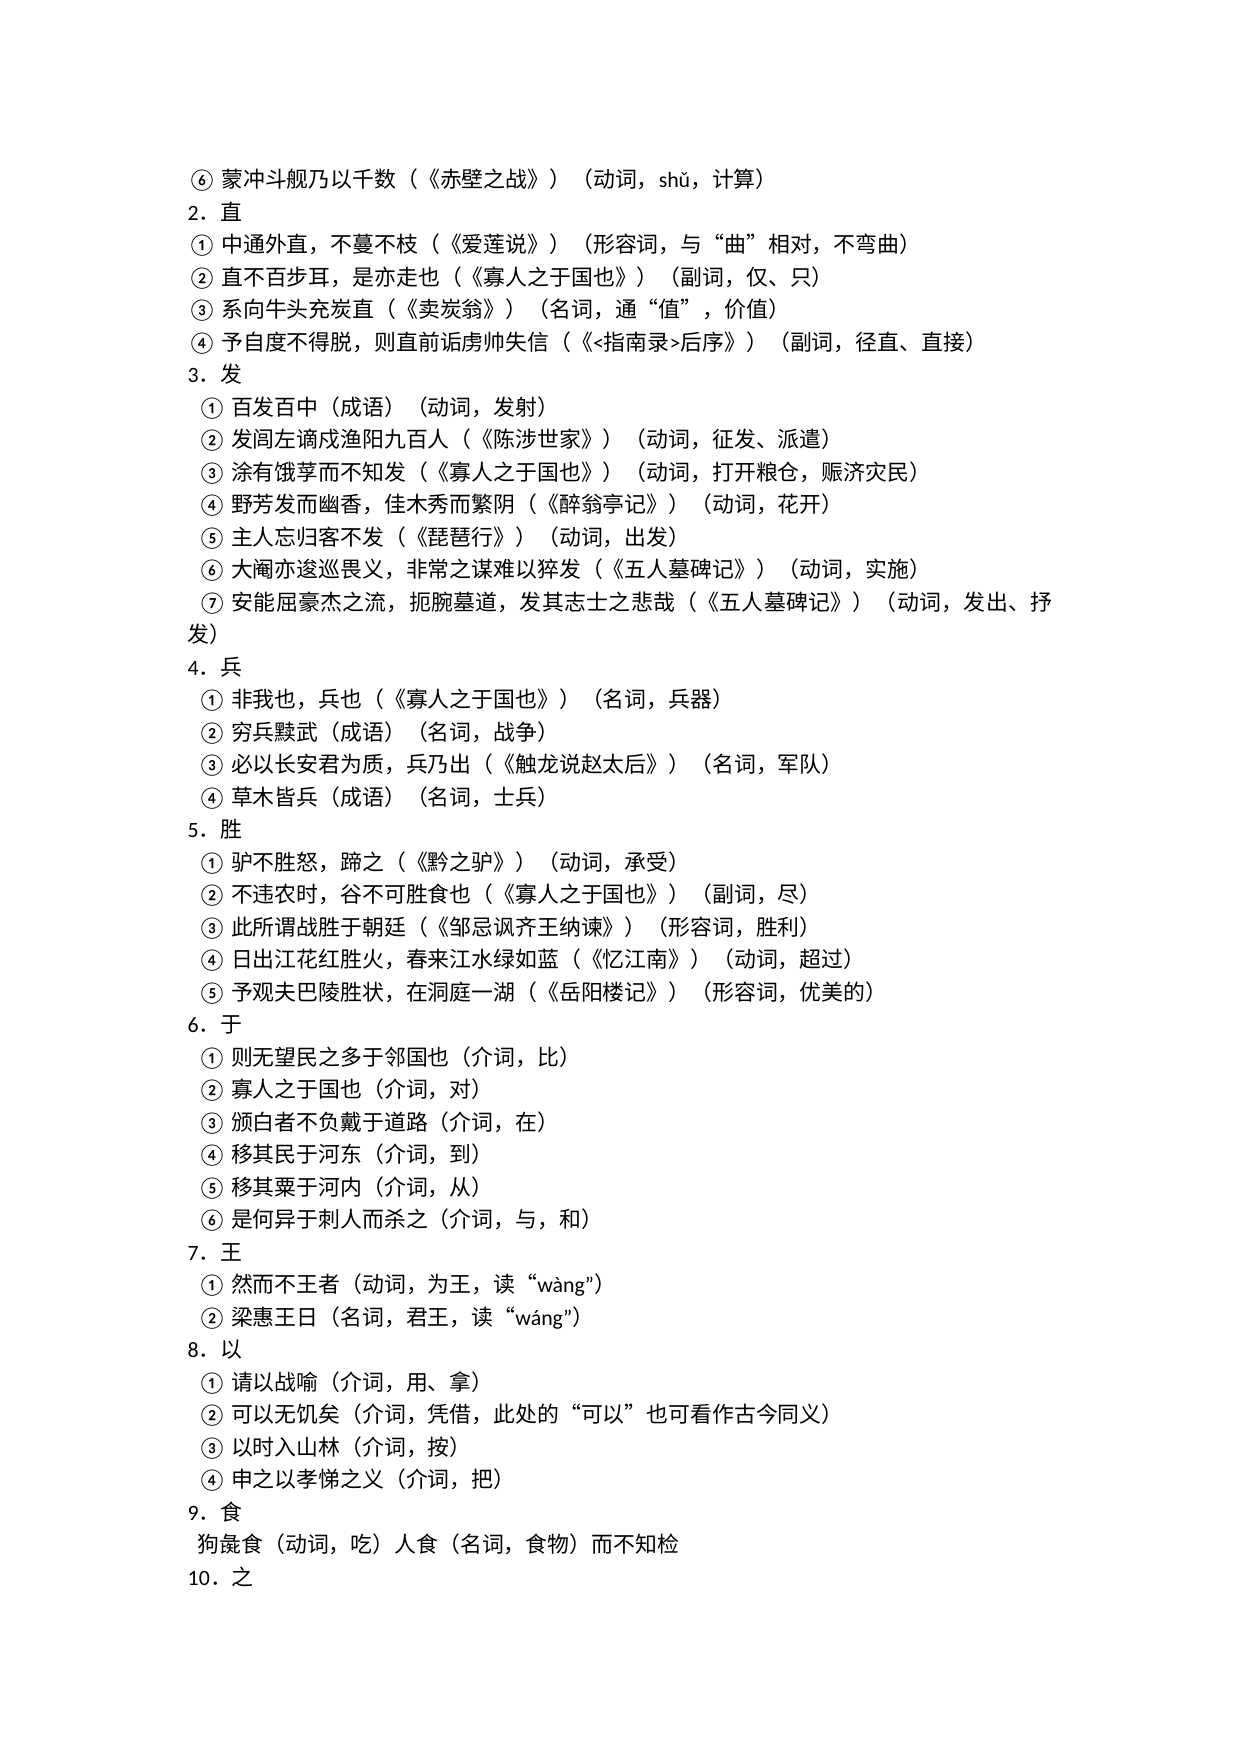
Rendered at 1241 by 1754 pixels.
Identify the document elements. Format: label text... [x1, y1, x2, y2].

text 4．兵 [187, 649, 1053, 682]
text ④草木皆兵（成语）（名词，士兵） [187, 779, 1053, 812]
text 狗彘食（动词，吃）人食（名词，食物）而不知检 [187, 1527, 1053, 1559]
text ②寡人之于国也（介词，对） [187, 1072, 1053, 1104]
text ④移其民于河东（介词，到） [187, 1137, 1053, 1169]
text ④申之以孝悌之义（介词，把） [187, 1462, 1053, 1494]
text 6．于 [187, 1007, 1053, 1039]
text ④野芳发而幽香，佳木秀而繁阴（《醉翁亭记》）（动词，花开） [187, 487, 1053, 519]
text ⑤移其粟于河内（介词，从） [187, 1169, 1053, 1202]
text ②梁惠王日（名词，君王，读“wáng”） [187, 1299, 1053, 1332]
text ②不违农时，谷不可胜食也（《寡人之于国也》）（副词，尽） [187, 877, 1053, 909]
text ①非我也，兵也（《寡人之于国也》）（名词，兵器） [187, 682, 1053, 714]
text ②直不百步耳，是亦走也（《寡人之于国也》）（副词，仅、只） [187, 259, 1053, 292]
text ⑥是何异于刺人而杀之（介词，与，和） [187, 1202, 1053, 1234]
text 2．直 [187, 194, 1053, 227]
text ①百发百中（成语）（动词，发射） [187, 389, 1053, 422]
text ⑤予观夫巴陵胜状，在洞庭一湖（《岳阳楼记》）（形容词，优美的） [187, 974, 1053, 1007]
text 3．发 [187, 357, 1053, 389]
text ②发闾左谪戍渔阳九百人（《陈涉世家》）（动词，征发、派遣） [187, 422, 1053, 454]
text ③必以长安君为质，兵乃出（《触龙说赵太后》）（名词，军队） [187, 747, 1053, 779]
text ①驴不胜怒，蹄之（《黔之驴》）（动词，承受） [187, 844, 1053, 877]
text ①然而不王者（动词，为王，读“wàng”） [187, 1267, 1053, 1299]
text ⑥大阉亦逡巡畏义，非常之谋难以猝发（《五人墓碑记》）（动词，实施） [187, 552, 1053, 584]
text ①请以战喻（介词，用、拿） [187, 1364, 1053, 1397]
text ③此所谓战胜于朝廷（《邹忌讽齐王纳谏》）（形容词，胜利） [187, 909, 1053, 942]
text ③系向牛头充炭直（《卖炭翁》）（名词，通“值”，价值） [187, 292, 1053, 324]
text ⑦安能屈豪杰之流，扼腕墓道，发其志士之悲哉（《五人墓碑记》）（动词，发出、抒发） [187, 584, 1053, 649]
text ②可以无饥矣（介词，凭借，此处的“可以”也可看作古今同义） [187, 1397, 1053, 1429]
text ①中通外直，不蔓不枝（《爱莲说》）（形容词，与“曲”相对，不弯曲） [187, 227, 1053, 259]
text ①则无望民之多于邻国也（介词，比） [187, 1039, 1053, 1072]
text 10．之 [187, 1559, 1053, 1592]
text ④予自度不得脱，则直前诟虏帅失信（《<指南录>后序》）（副词，径直、直接） [187, 324, 1053, 357]
text 5．胜 [187, 812, 1053, 844]
text 7．王 [187, 1234, 1053, 1267]
text 9．食 [187, 1494, 1053, 1527]
text ⑥蒙冲斗舰乃以千数（《赤壁之战》）（动词，shǔ，计算） [187, 162, 1053, 194]
text ②穷兵黩武（成语）（名词，战争） [187, 714, 1053, 747]
text 8．以 [187, 1332, 1053, 1364]
text ③颁白者不负戴于道路（介词，在） [187, 1104, 1053, 1137]
text ③以时入山林（介词，按） [187, 1429, 1053, 1462]
text ④日出江花红胜火，春来江水绿如蓝（《忆江南》）（动词，超过） [187, 942, 1053, 974]
text ③涂有饿莩而不知发（《寡人之于国也》）（动词，打开粮仓，赈济灾民） [187, 454, 1053, 487]
text ⑤主人忘归客不发（《琵琶行》）（动词，出发） [187, 519, 1053, 552]
